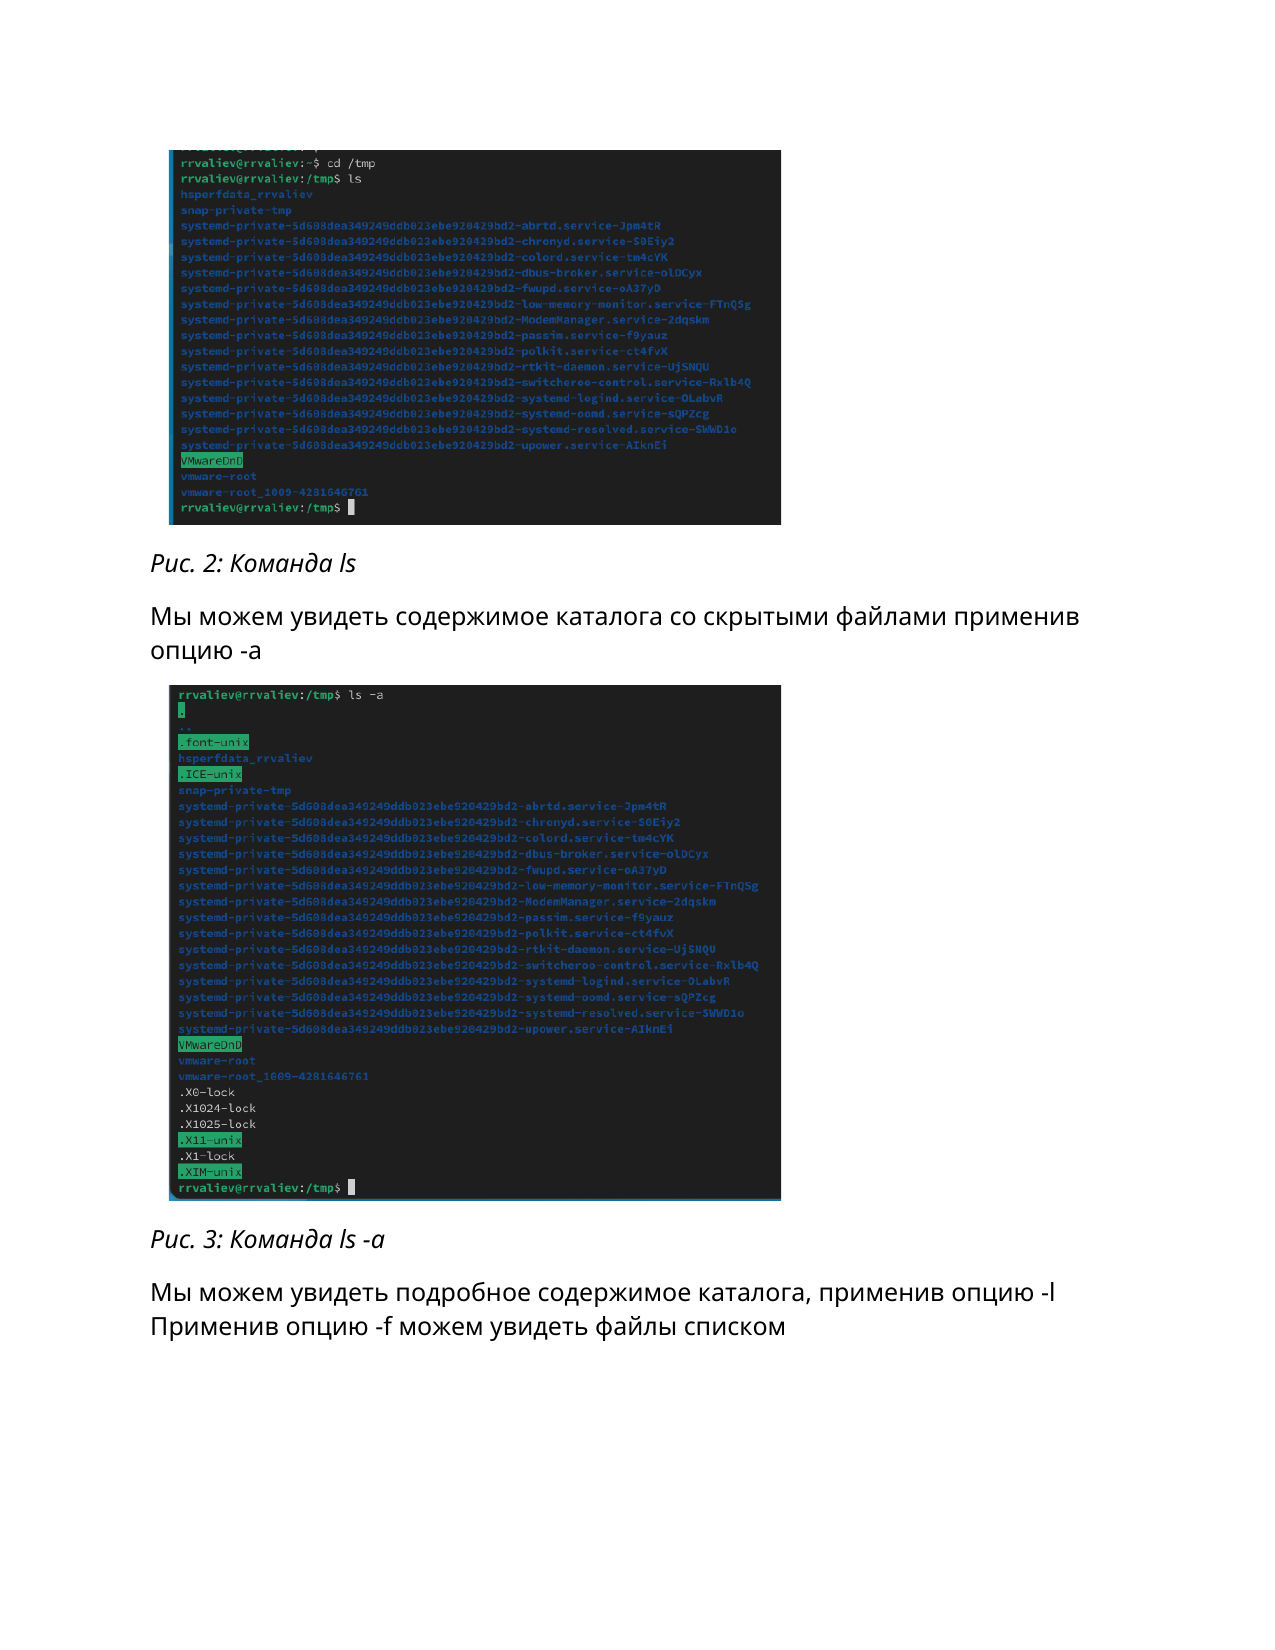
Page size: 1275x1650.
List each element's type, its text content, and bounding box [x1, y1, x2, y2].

text Рис. 3: Команда ls -a [150, 1222, 1125, 1256]
text Мы можем увидеть подробное содержимое каталога, применив опцию -l Применив опцию -f можем увидеть файлы списком [150, 1274, 1125, 1342]
picture [168, 685, 782, 1201]
text Рис. 2: Команда ls [150, 546, 1125, 580]
text Мы можем увидеть содержимое каталога со скрытыми файлами применив опцию -a [150, 598, 1125, 667]
picture [168, 150, 782, 525]
